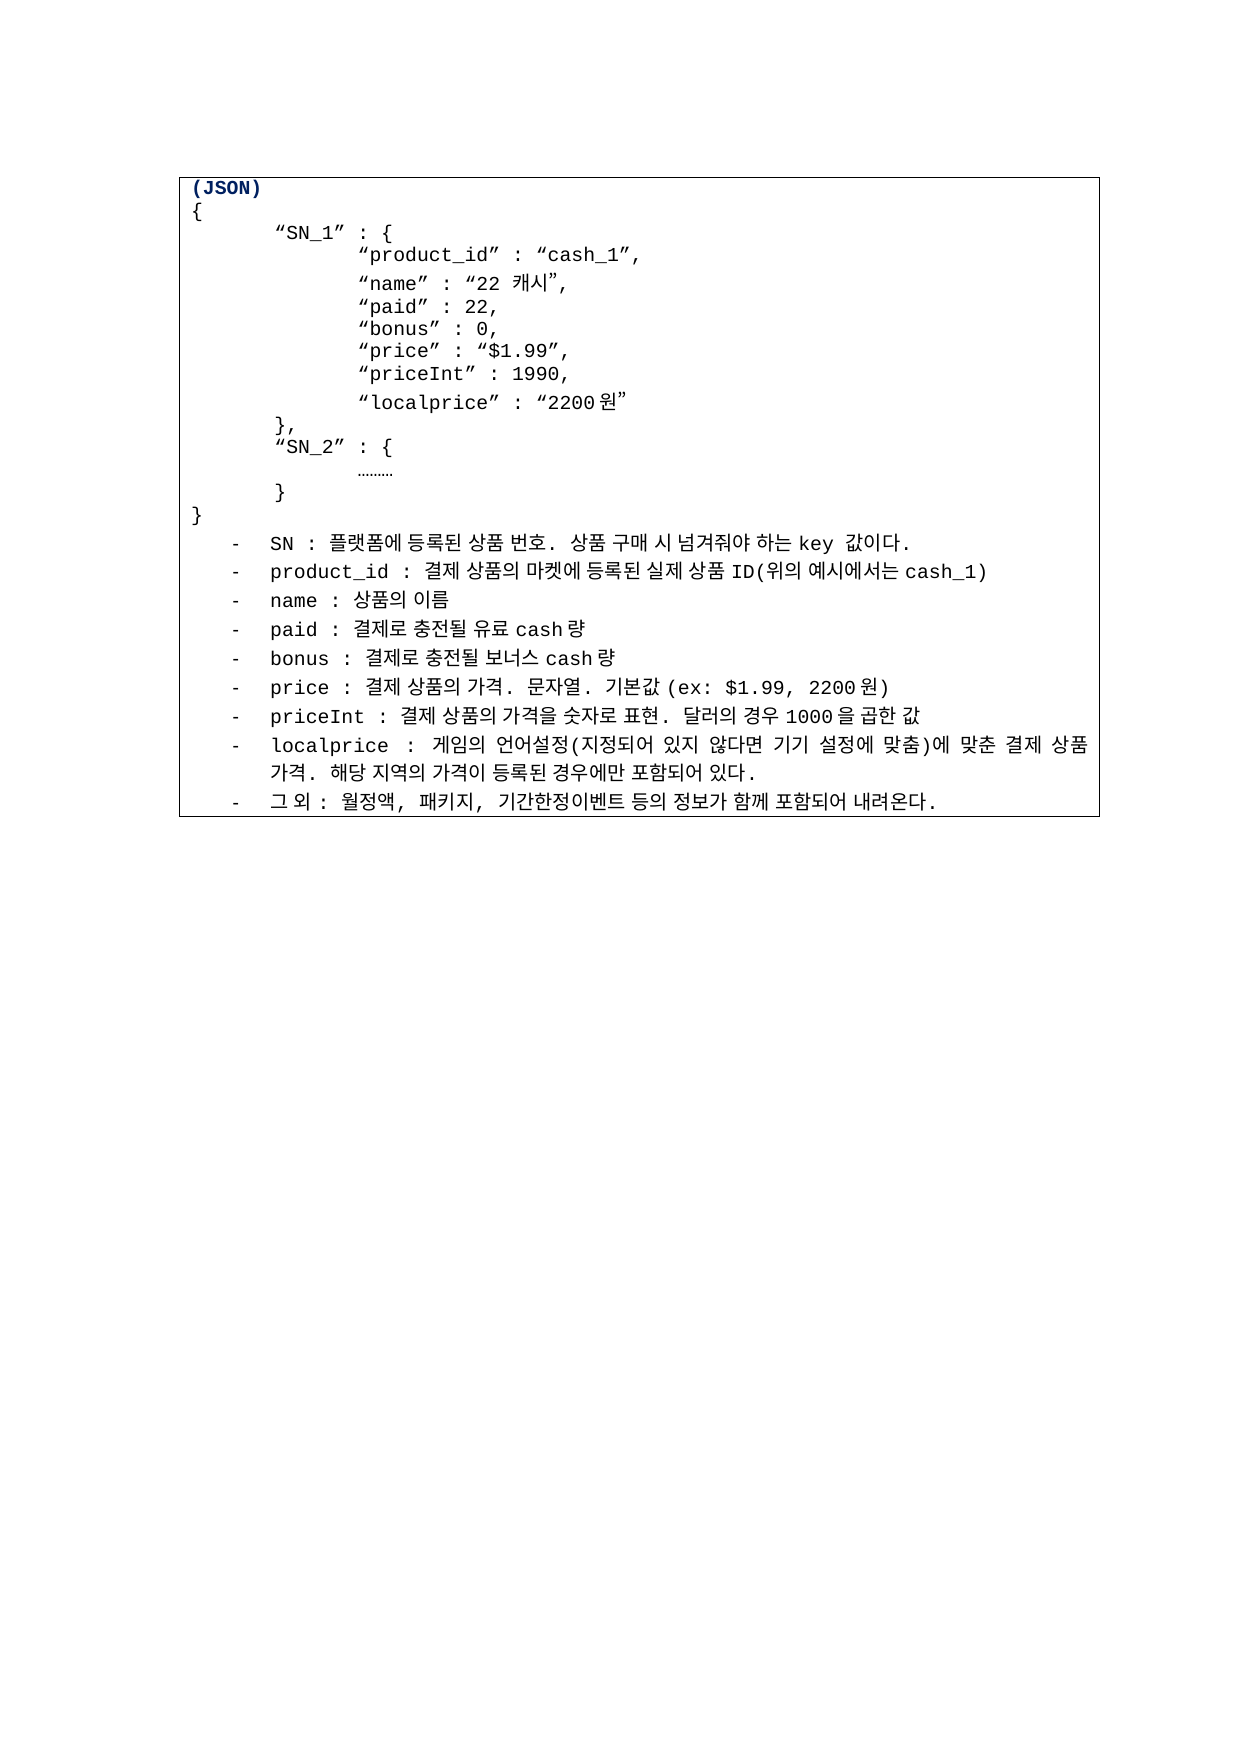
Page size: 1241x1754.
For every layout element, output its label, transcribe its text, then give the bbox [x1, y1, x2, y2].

table_cell (JSON) { “SN_1” : { “product_id” : “cash_1”, “name” : “22 캐시”, “paid” : 22, “bonus” : 0, “price” : “$1.99”, “priceInt” : 1990, “localprice” : “2200원” }, “SN_2” : { ……… } } SN : 플랫폼에 등록된 상품 번호. 상품 구매 시 넘겨줘야 하는 key 값이다. product_id : 결제 상품의 마켓에 등록된 실제 상품 ID(위의 예시에서는 cash_1) name : 상품의 이름 paid : 결제로 충전될 유료 cash량 bonus : 결제로 충전될 보너스 cash량 price : 결제 상품의 가격. 문자열. 기본값 (ex: $1.99, 2200원) priceInt : 결제 상품의 가격을 숫자로 표현. 달러의 경우 1000을 곱한 값 localprice : 게임의 언어설정(지정되어 있지 않다면 기기 설정에 맞춤)에 맞춘 결제 상품 가격. 해당 지역의 가격이 등록된 경우에만 포함되어 있다. 그 외 : 월정액, 패키지, 기간한정이벤트 등의 정보가 함께 포함되어 내려온다. [180, 178, 1099, 816]
